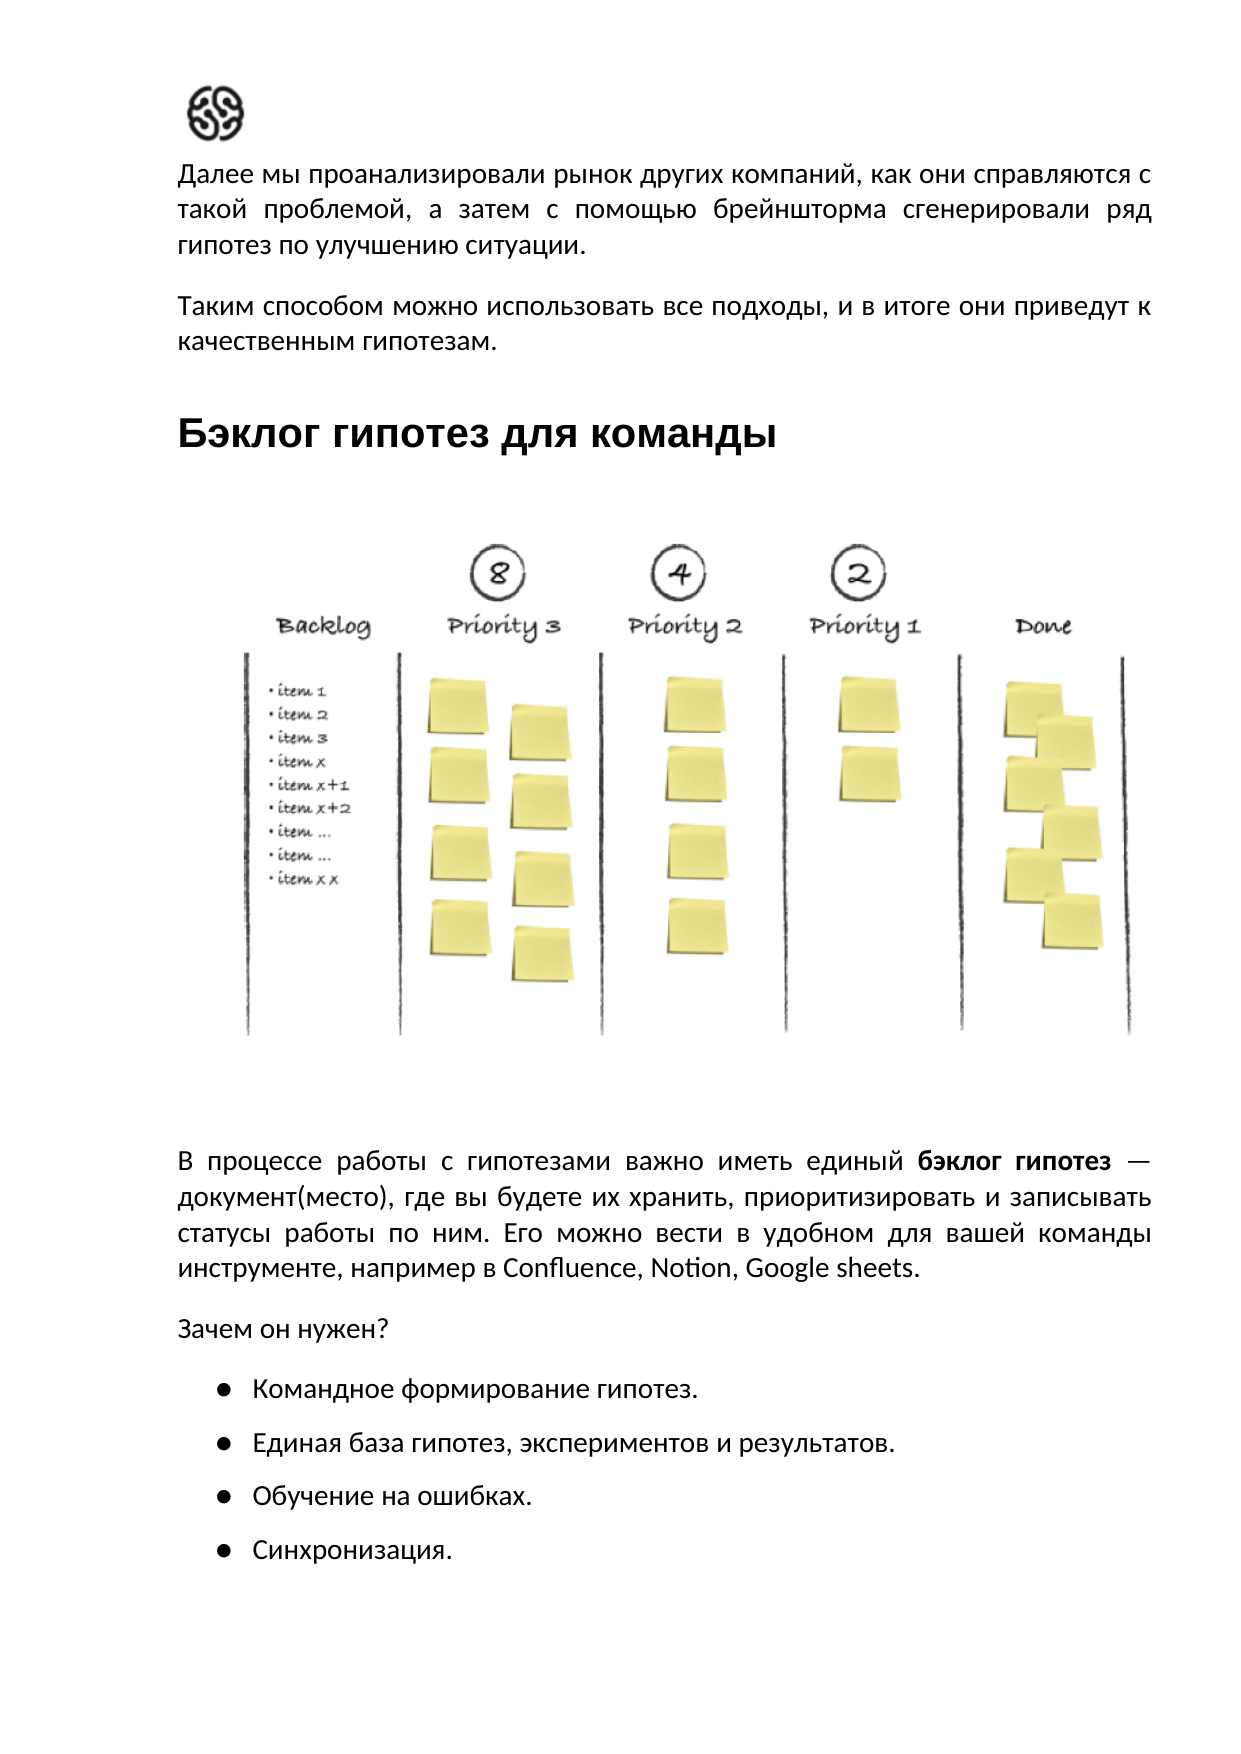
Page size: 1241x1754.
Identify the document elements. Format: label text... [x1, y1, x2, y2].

subtitle Бэклог гипотез для команды [177, 408, 1152, 456]
text Далее мы проанализировали рынок других компаний, как они справляются с такой проблемой, а затем с помощью брейншторма сгенерировали ряд гипотез по улучшению ситуации. [177, 155, 1152, 262]
list Обучение на ошибках. [215, 1477, 1152, 1513]
list Синхронизация. [215, 1531, 1152, 1567]
text Таким способом можно использовать все подходы, и в итоге они приведут к качественным гипотезам. [177, 287, 1152, 358]
picture [177, 492, 1182, 1118]
text В процессе работы с гипотезами важно иметь единый бэклог гипотез — документ(место), где вы будете их хранить, приоритизировать и записывать статусы работы по ним. Его можно вести в удобном для вашей команды инструменте, например в Confluence, Notion, Google sheets. [177, 1142, 1152, 1285]
picture [177, 73, 248, 155]
list Единая база гипотез, экспериментов и результатов. [215, 1424, 1152, 1460]
list Командное формирование гипотез. [215, 1371, 1152, 1406]
text Зачем он нужен? [177, 1310, 1152, 1346]
